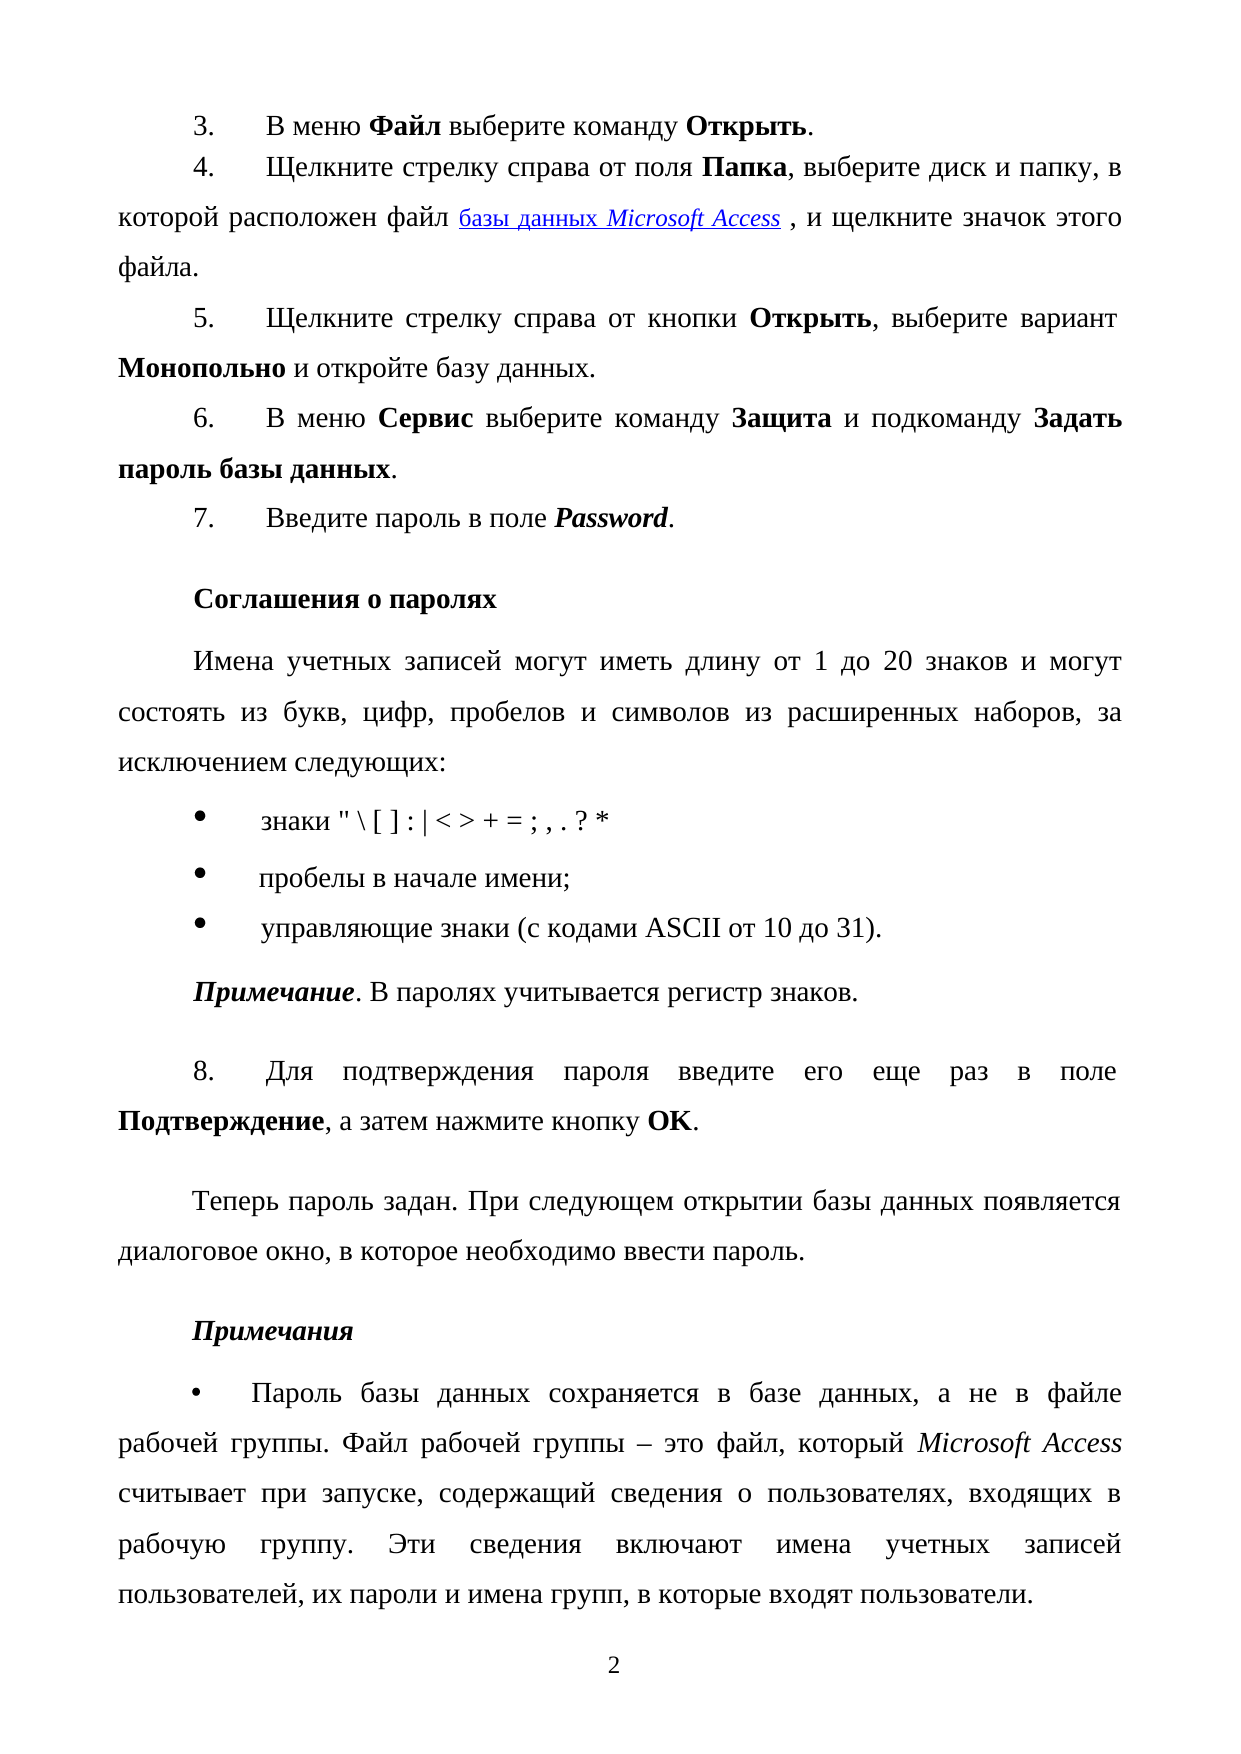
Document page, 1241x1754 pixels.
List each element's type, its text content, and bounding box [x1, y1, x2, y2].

picture [193, 851, 221, 888]
text знаки " \ [ ] : | < > + = ; , . ? * пробелы в начале имени; [193, 794, 629, 894]
text Подтверждение, а затем нажмите кнопку OK. [118, 1103, 1144, 1137]
subtitle Соглашения о паролях [193, 581, 1144, 614]
text Примечание. В паролях учитывается регистр знаков. [193, 974, 1144, 1007]
list Щелкните стрелку справа от поля Папка, выберите диск и папку, в которой расположен файл базы данных Microsoft Access , и щелкните значок этого файла. [118, 149, 1122, 283]
subtitle Примечания [192, 1313, 1144, 1346]
picture [191, 1376, 211, 1403]
text управляющие знаки (с кодами ASCII от 10 до 31). [193, 909, 1144, 944]
list Для подтверждения пароля введите его еще раз в поле [193, 1053, 1144, 1087]
list Введите пароль в поле Password. [193, 501, 1144, 534]
list В меню Сервис выберите команду Защита и подкоманду Задать пароль базы данных. [118, 401, 1122, 484]
picture [193, 794, 221, 831]
text Монопольно и откройте базу данных. [118, 350, 1144, 384]
list Щелкните стрелку справа от кнопки Открыть, выберите вариант [193, 300, 1144, 333]
text Пароль базы данных сохраняется в базе данных, а не в файле рабочей группы. Файл рабочей группы – это файл, который Microsoft Access считывает при запуске, содержащий сведения о пользователях, входящих в рабочую группу. Эти сведения включают имена учетных записей пользователей, их пароли и имена групп, в которые входят пользователи. [118, 1375, 1122, 1610]
list В меню Файл выберите команду Открыть. [193, 108, 1144, 142]
picture [193, 901, 221, 938]
text Теперь пароль задан. При следующем открытии базы данных появляется диалоговое окно, в которое необходимо ввести пароль. [118, 1183, 1121, 1266]
text Имена учетных записей могут иметь длину от 1 до 20 знаков и могут состоять из букв, цифр, пробелов и символов из расширенных наборов, за исключением следующих: [118, 643, 1123, 778]
